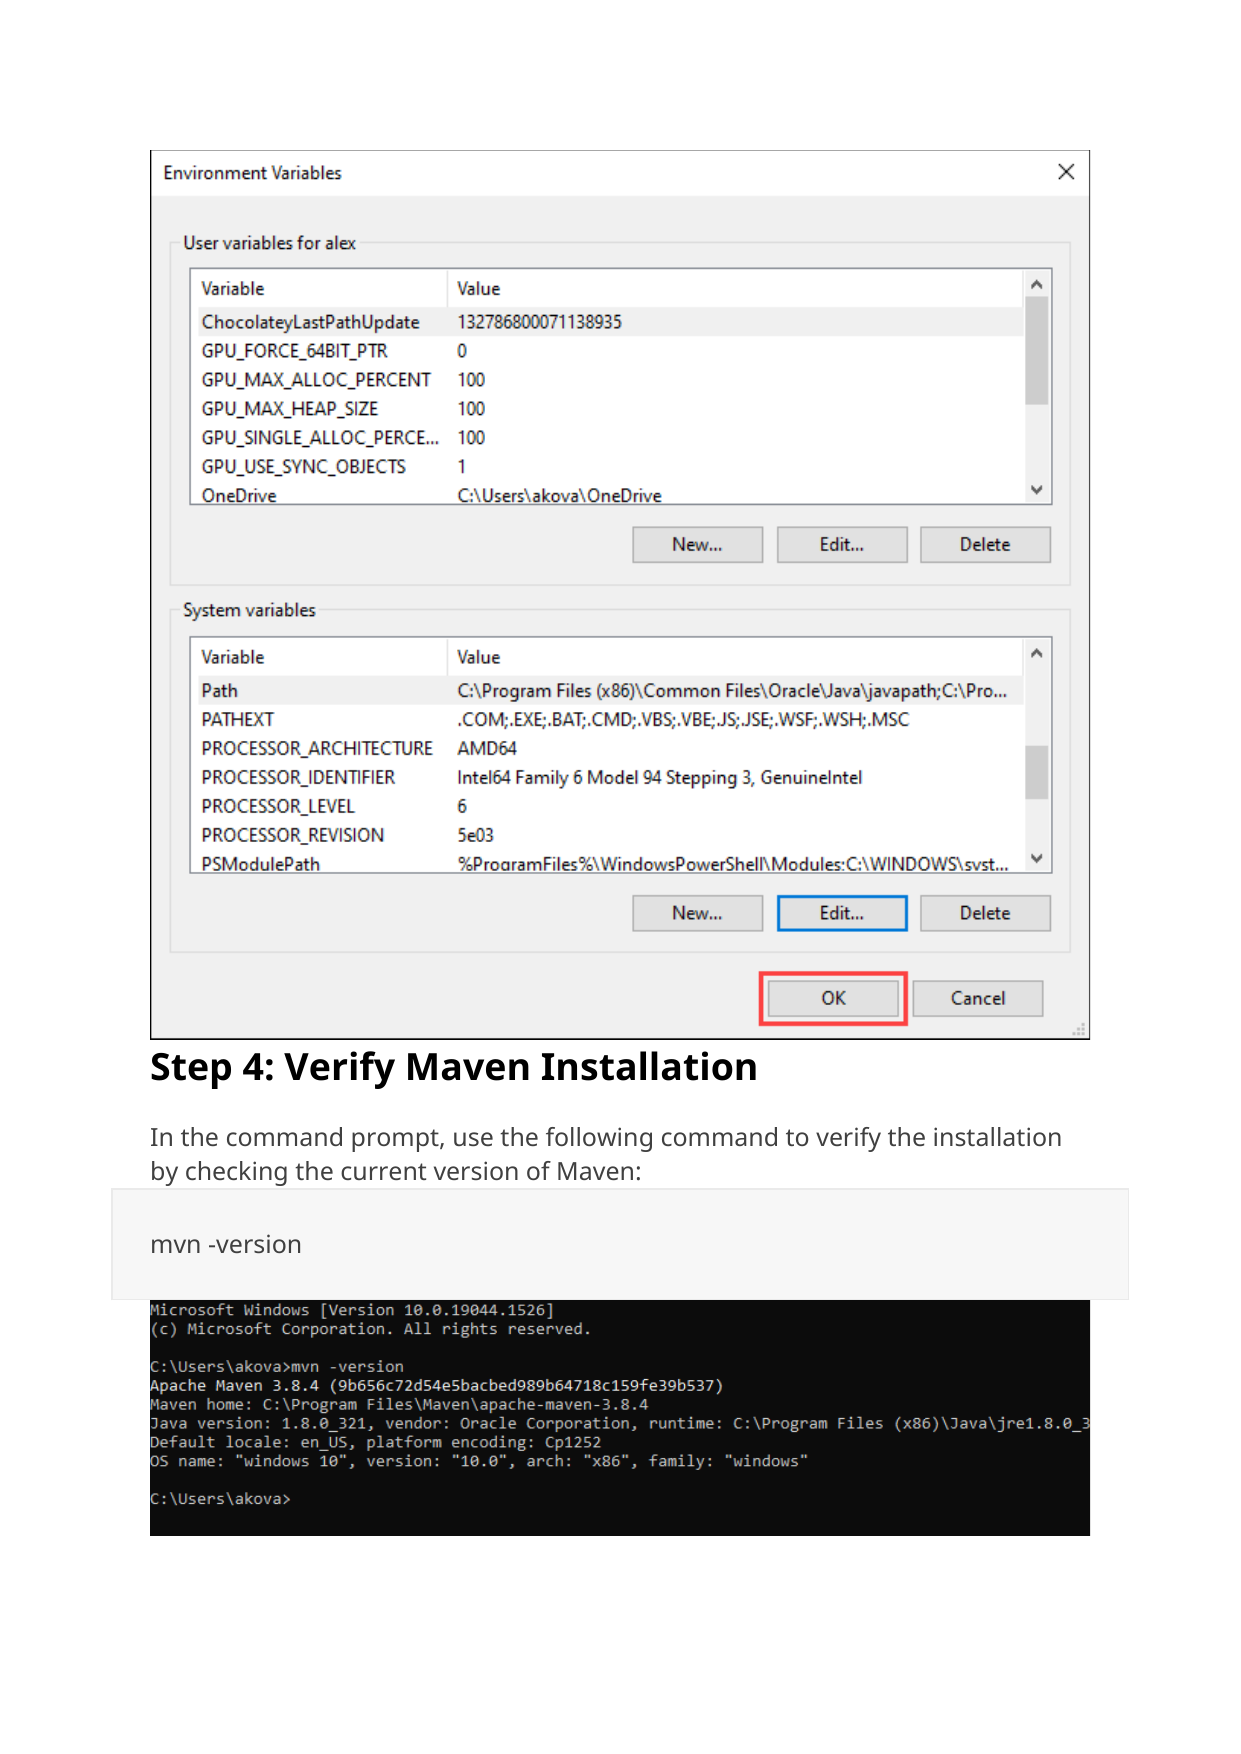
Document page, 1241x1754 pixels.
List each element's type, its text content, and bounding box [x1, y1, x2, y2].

text In the command prompt, use the following command to verify the installation by checking the current version of Maven: [150, 1120, 1090, 1188]
picture [150, 150, 1091, 1040]
picture [150, 1300, 1091, 1536]
text mvn -version [113, 1190, 1128, 1299]
text Step 4: Verify Maven Installation [150, 1040, 1090, 1091]
